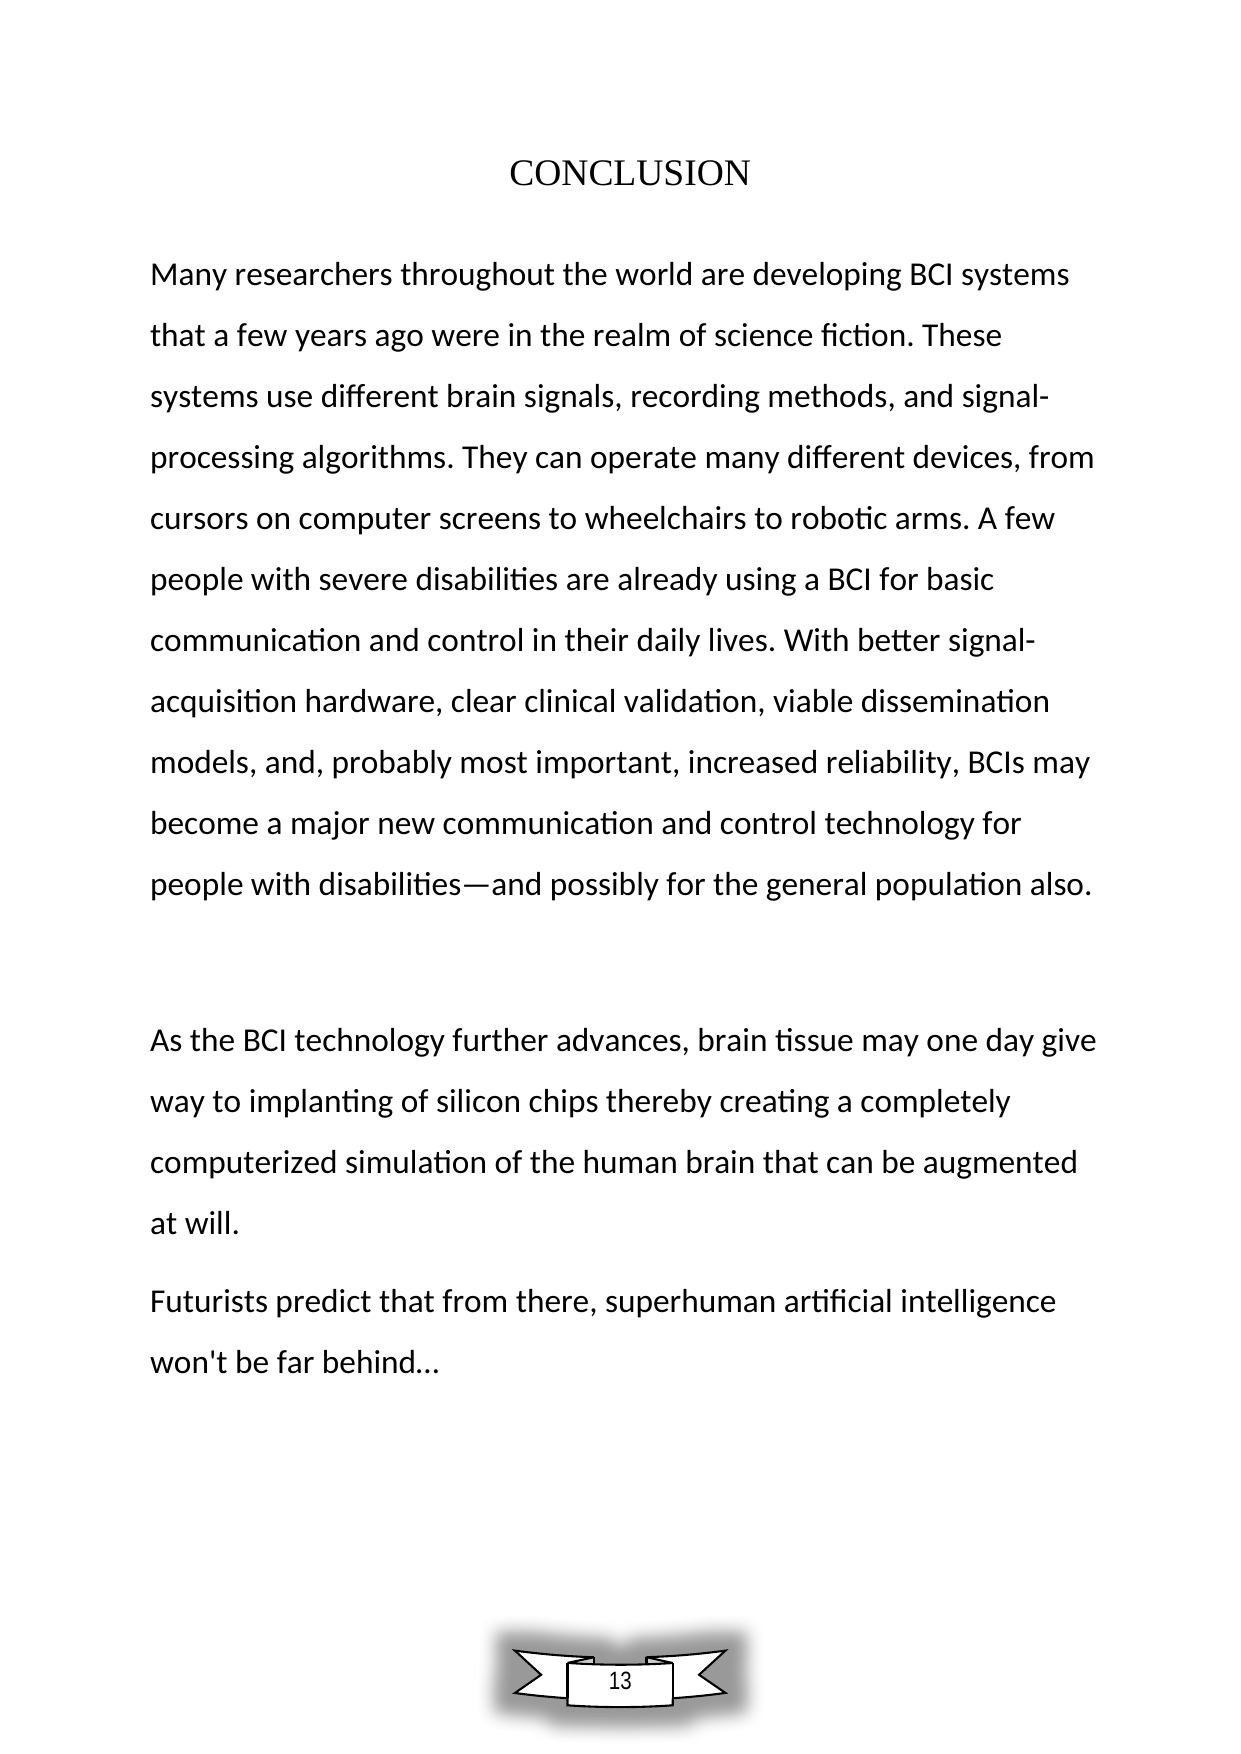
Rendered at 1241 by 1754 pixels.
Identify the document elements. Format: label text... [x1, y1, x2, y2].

text Futurists predict that from there, superhuman artificial intelligence won't be far behind… [150, 1279, 1110, 1381]
text As the BCI technology further advances, brain tissue may one day give way to implanting of silicon chips thereby creating a completely computerized simulation of the human brain that can be augmented at will. [150, 1019, 1110, 1243]
text CONCLUSION [150, 150, 1110, 193]
text Many researchers throughout the world are developing BCI systems that a few years ago were in the realm of science fiction. These systems use different brain signals, recording methods, and signal-processing algorithms. They can operate many different devices, from cursors on computer screens to wheelchairs to robotic arms. A few people with severe disabilities are already using a BCI for basic communication and control in their daily lives. With better signal-acquisition hardware, clear clinical validation, viable dissemination models, and, probably most important, increased reliability, BCIs may become a major new communication and control technology for people with disabilities—and possibly for the general population also. [150, 253, 1110, 904]
